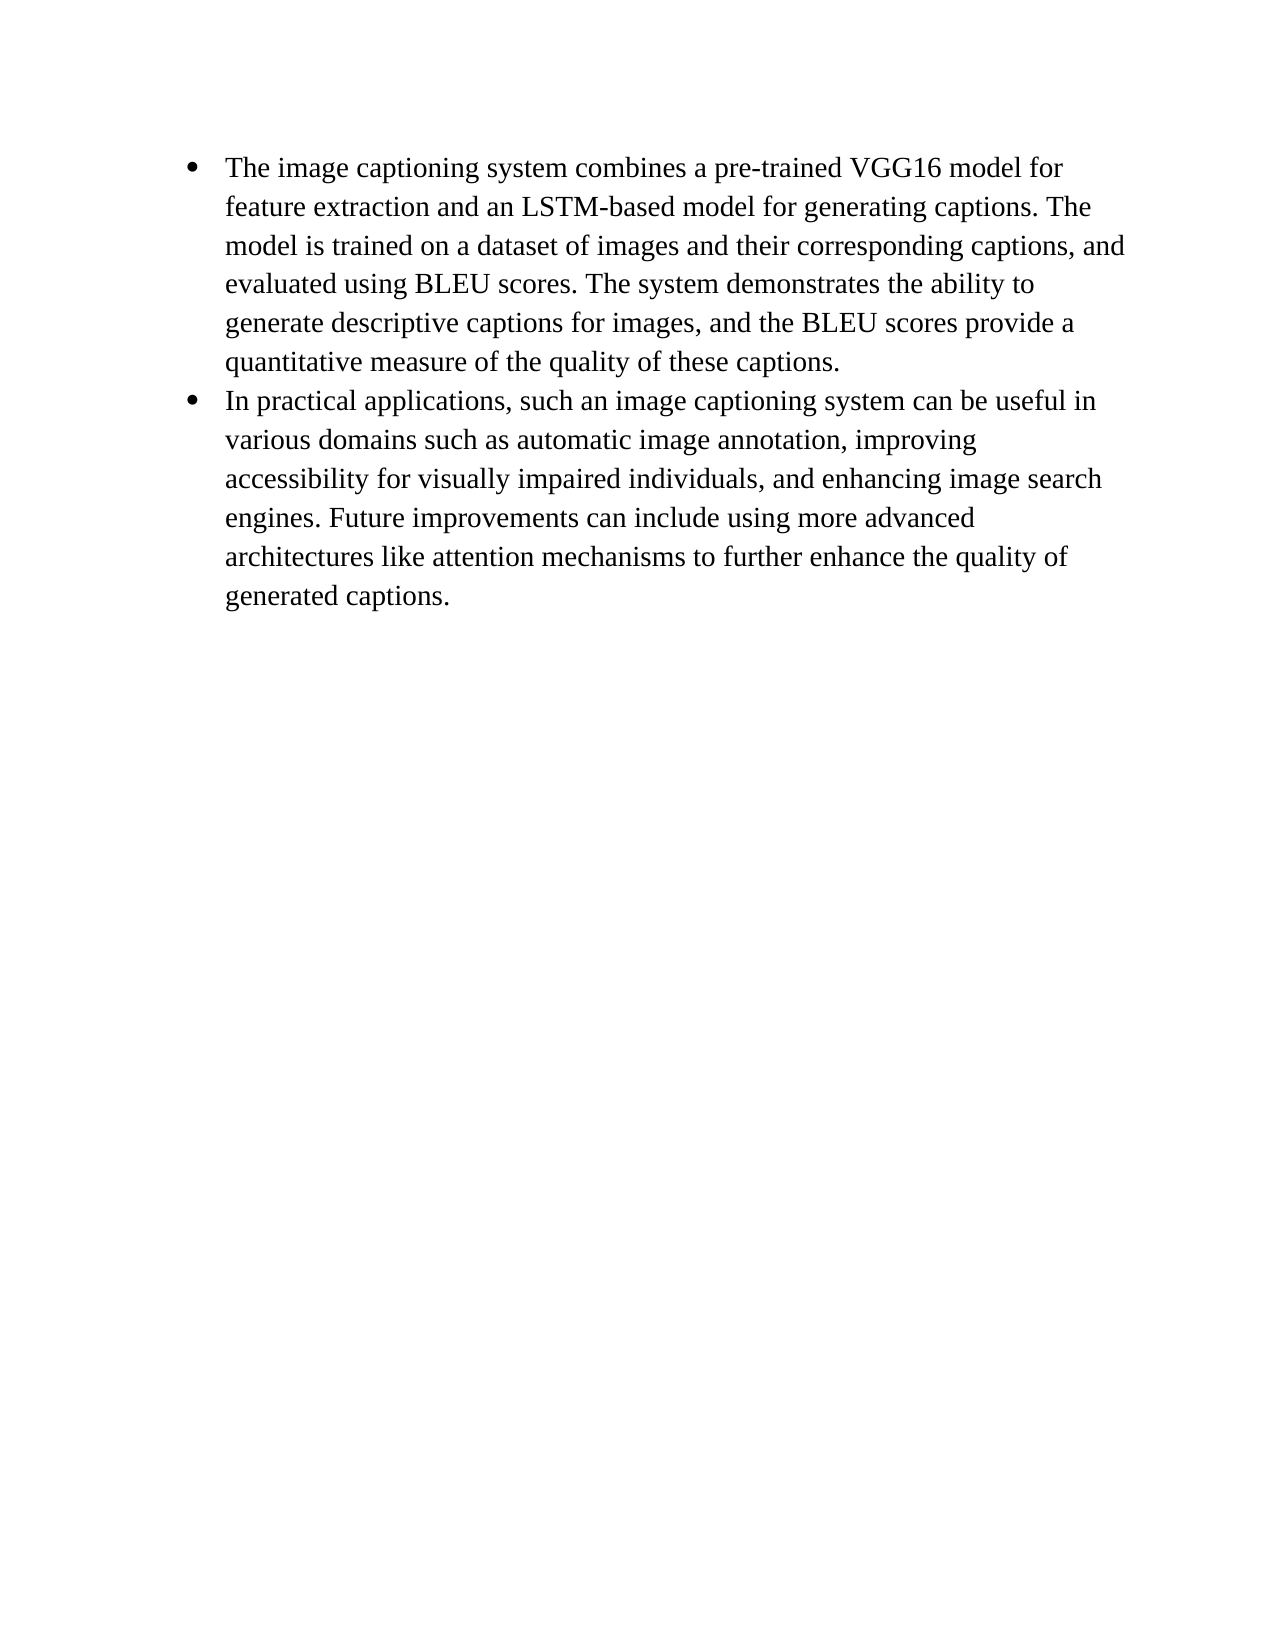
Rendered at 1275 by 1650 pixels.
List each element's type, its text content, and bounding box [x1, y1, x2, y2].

list The image captioning system combines a pre-trained VGG16 model for feature extraction and an LSTM-based model for generating captions. The model is trained on a dataset of images and their corresponding captions, and evaluated using BLEU scores. The system demonstrates the ability to generate descriptive captions for images, and the BLEU scores provide a quantitative measure of the quality of these captions. [187, 150, 1125, 378]
list In practical applications, such an image captioning system can be useful in various domains such as automatic image annotation, improving accessibility for visually impaired individuals, and enhancing image search engines. Future improvements can include using more advanced architectures like attention mechanisms to further enhance the quality of generated captions. [187, 383, 1125, 611]
